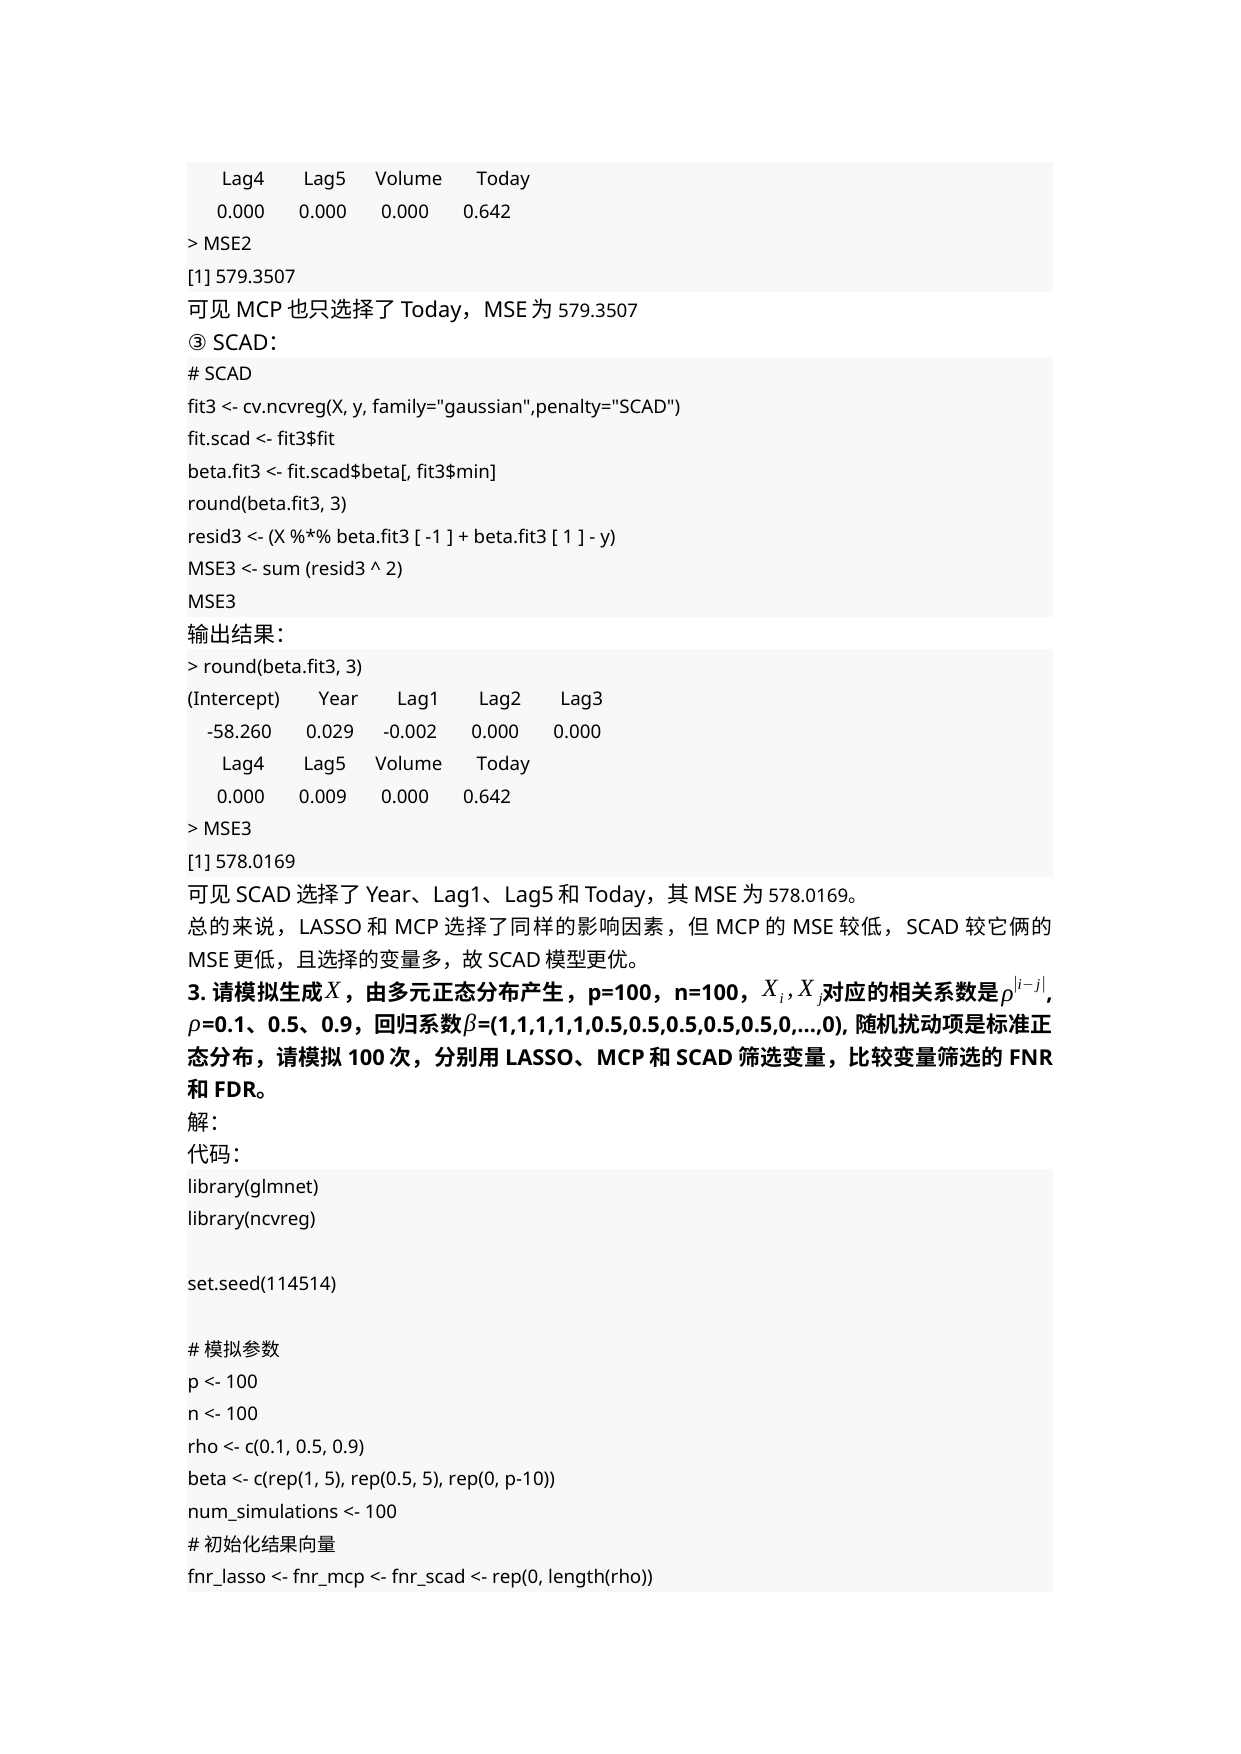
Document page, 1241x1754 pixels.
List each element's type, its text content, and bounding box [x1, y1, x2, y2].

text Lag4 Lag5 Volume Today [187, 162, 1053, 194]
text round(beta.fit3, 3) [187, 487, 1053, 519]
text MSE3 <- sum (resid3 ^ 2) [187, 552, 1053, 584]
text num_simulations <- 100 [187, 1494, 1053, 1527]
text ③ SCAD： [187, 324, 1053, 357]
text fnr_lasso <- fnr_mcp <- fnr_scad <- rep(0, length(rho)) [187, 1559, 1053, 1592]
text # 初始化结果向量 [187, 1527, 1053, 1559]
text fit3 <- cv.ncvreg(X, y, family="gaussian",penalty="SCAD") [187, 389, 1053, 422]
text Lag4 Lag5 Volume Today [187, 747, 1053, 779]
text MSE3 [187, 584, 1053, 617]
text -58.260 0.029 -0.002 0.000 0.000 [187, 714, 1053, 747]
text [1] 578.0169 [187, 844, 1053, 877]
text resid3 <- (X %*% beta.fit3 [ -1 ] + beta.fit3 [ 1 ] - y) [187, 519, 1053, 552]
text 3. 请模拟生成，由多元正态分布产生，p=100，n=100，对应的相关系数是, =0.1、0.5、0.9，回归系数=(1,1,1,1,1,0.5,0.5,0.5,0.5,0.5,0,…,0), 随机扰动项是标准正态分布，请模拟100次，分别用LASSO、MCP和SCAD筛选变量，比较变量筛选的FNR和FDR。 [187, 974, 1053, 1104]
text 可见MCP也只选择了Today，MSE为579.3507 [187, 292, 1053, 324]
text beta <- c(rep(1, 5), rep(0.5, 5), rep(0, p-10)) [187, 1462, 1053, 1494]
text > MSE2 [187, 227, 1053, 259]
text library(ncvreg) [187, 1202, 1053, 1234]
text > round(beta.fit3, 3) [187, 649, 1053, 682]
text beta.fit3 <- fit.scad$beta[, fit3$min] [187, 454, 1053, 487]
text 解： [187, 1104, 1053, 1137]
text > MSE3 [187, 812, 1053, 844]
text # 模拟参数 [187, 1332, 1053, 1364]
text fit.scad <- fit3$fit [187, 422, 1053, 454]
text # SCAD [187, 357, 1053, 389]
text library(glmnet) [187, 1169, 1053, 1202]
text set.seed(114514) [187, 1267, 1053, 1299]
text 代码： [187, 1137, 1053, 1169]
text p <- 100 [187, 1364, 1053, 1397]
text 0.000 0.009 0.000 0.642 [187, 779, 1053, 812]
text (Intercept) Year Lag1 Lag2 Lag3 [187, 682, 1053, 714]
text 输出结果： [187, 617, 1053, 649]
text 可见SCAD选择了Year、Lag1、Lag5和Today，其MSE为578.0169。 [187, 877, 1053, 909]
text 总的来说，LASSO和MCP选择了同样的影响因素，但MCP的MSE较低，SCAD较它俩的MSE更低，且选择的变量多，故SCAD模型更优。 [187, 909, 1053, 974]
text rho <- c(0.1, 0.5, 0.9) [187, 1429, 1053, 1462]
text 0.000 0.000 0.000 0.642 [187, 194, 1053, 227]
text n <- 100 [187, 1397, 1053, 1429]
text [1] 579.3507 [187, 259, 1053, 292]
